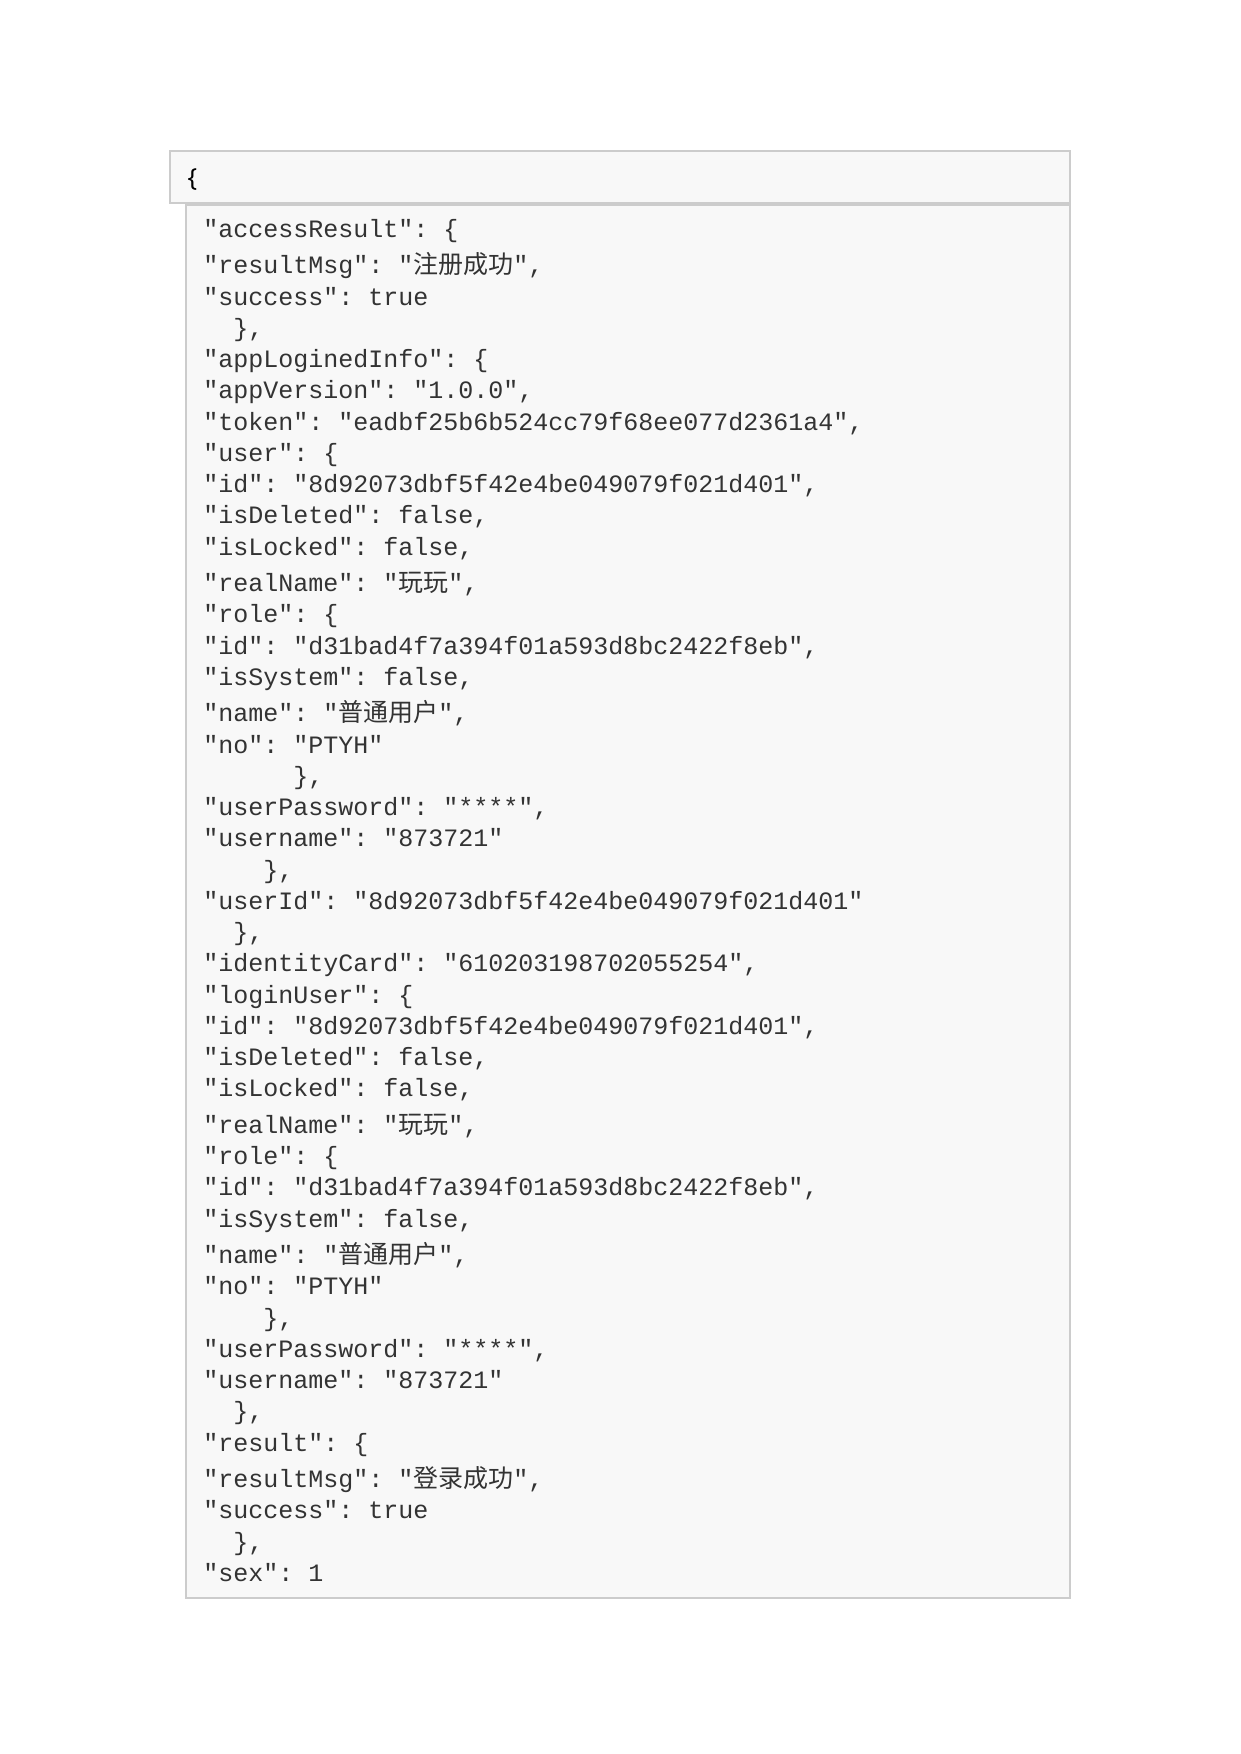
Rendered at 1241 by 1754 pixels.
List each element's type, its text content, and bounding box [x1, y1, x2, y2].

text "id": "8d92073dbf5f42e4be049079f021d401", [187, 459, 1069, 490]
text "isDeleted": false, [187, 1032, 1069, 1063]
text }, [187, 1386, 1069, 1417]
text "no": "PTYH" [187, 719, 1069, 751]
text "isLocked": false, [187, 522, 1069, 553]
text }, [187, 1292, 1069, 1324]
text }, [187, 1516, 1069, 1548]
text }, [187, 303, 1069, 334]
text "name": "普通用户", [187, 1225, 1069, 1261]
text "loginUser": { [187, 969, 1069, 1001]
text "name": "普通用户", [187, 683, 1069, 719]
text "username": "873721" [187, 1355, 1069, 1386]
text "result": { [187, 1417, 1069, 1449]
text "userId": "8d92073dbf5f42e4be049079f021d401" [187, 876, 1069, 907]
text }, [187, 751, 1069, 782]
text "userPassword": "****", [187, 782, 1069, 813]
text }, [187, 844, 1069, 876]
text "id": "8d92073dbf5f42e4be049079f021d401", [187, 1001, 1069, 1032]
text "appLoginedInfo": { [187, 334, 1069, 365]
text "resultMsg": "注册成功", [187, 235, 1069, 272]
text "user": { [187, 428, 1069, 459]
text "accessResult": { [187, 206, 1069, 235]
text "resultMsg": "登录成功", [187, 1449, 1069, 1485]
text }, [187, 907, 1069, 938]
text "isSystem": false, [187, 1193, 1069, 1225]
text "isSystem": false, [187, 652, 1069, 683]
text "identityCard": "610203198702055254", [187, 938, 1069, 969]
text "id": "d31bad4f7a394f01a593d8bc2422f8eb", [187, 1162, 1069, 1193]
text "success": true [187, 1485, 1069, 1516]
text { [171, 152, 1069, 202]
text "username": "873721" [187, 813, 1069, 844]
text "isDeleted": false, [187, 490, 1069, 522]
text "appVersion": "1.0.0", [187, 365, 1069, 397]
text "realName": "玩玩", [187, 553, 1069, 589]
text "id": "d31bad4f7a394f01a593d8bc2422f8eb", [187, 621, 1069, 652]
text "realName": "玩玩", [187, 1094, 1069, 1131]
text "success": true [187, 272, 1069, 303]
text "role": { [187, 1131, 1069, 1162]
text "token": "eadbf25b6b524cc79f68ee077d2361a4", [187, 397, 1069, 428]
text "isLocked": false, [187, 1063, 1069, 1094]
text "role": { [187, 589, 1069, 621]
text "sex": 1 [187, 1548, 1069, 1597]
text "no": "PTYH" [187, 1261, 1069, 1292]
text "userPassword": "****", [187, 1324, 1069, 1355]
